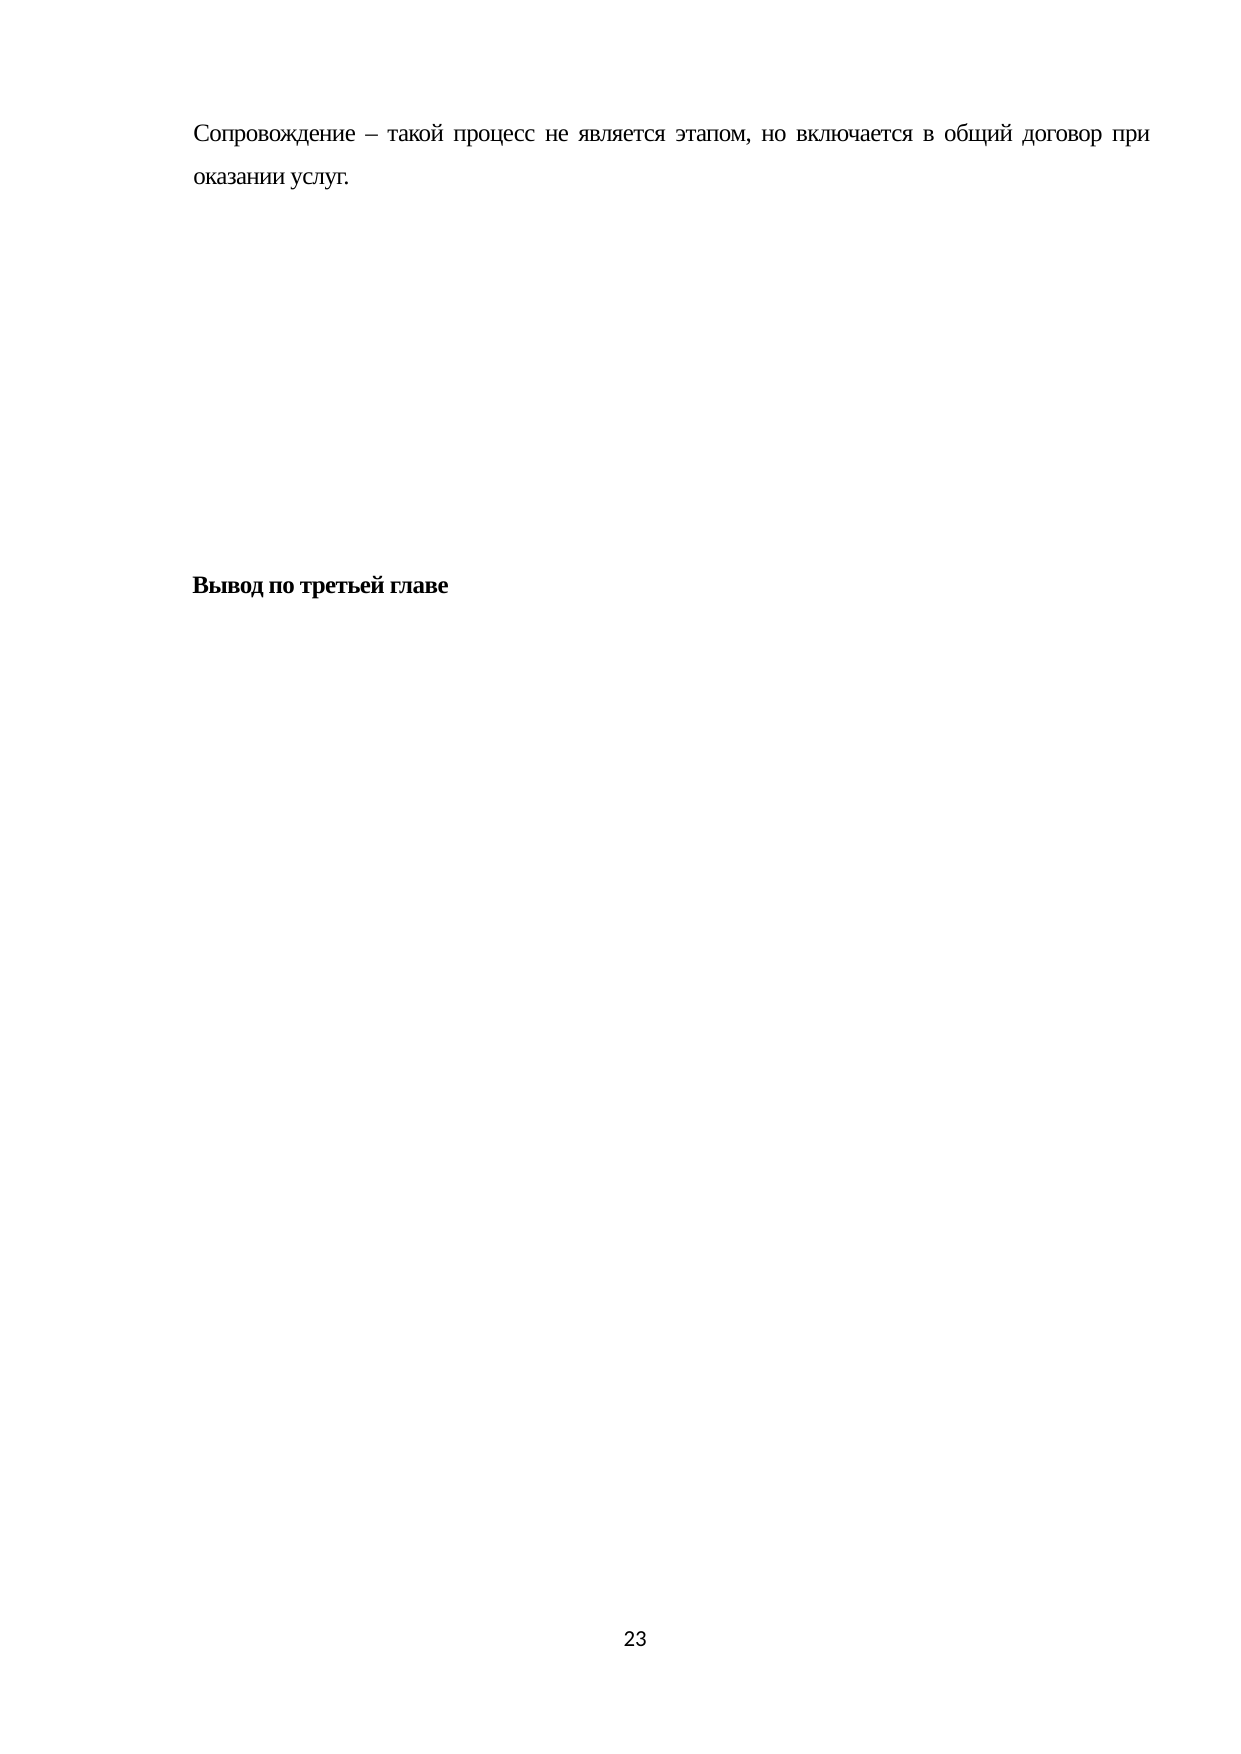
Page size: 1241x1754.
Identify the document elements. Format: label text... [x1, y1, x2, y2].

text Вывод по третьей главе [118, 570, 1152, 599]
text Сопровождение – такой процесс не является этапом, но включается в общий договор при оказании услуг. [193, 118, 1152, 190]
